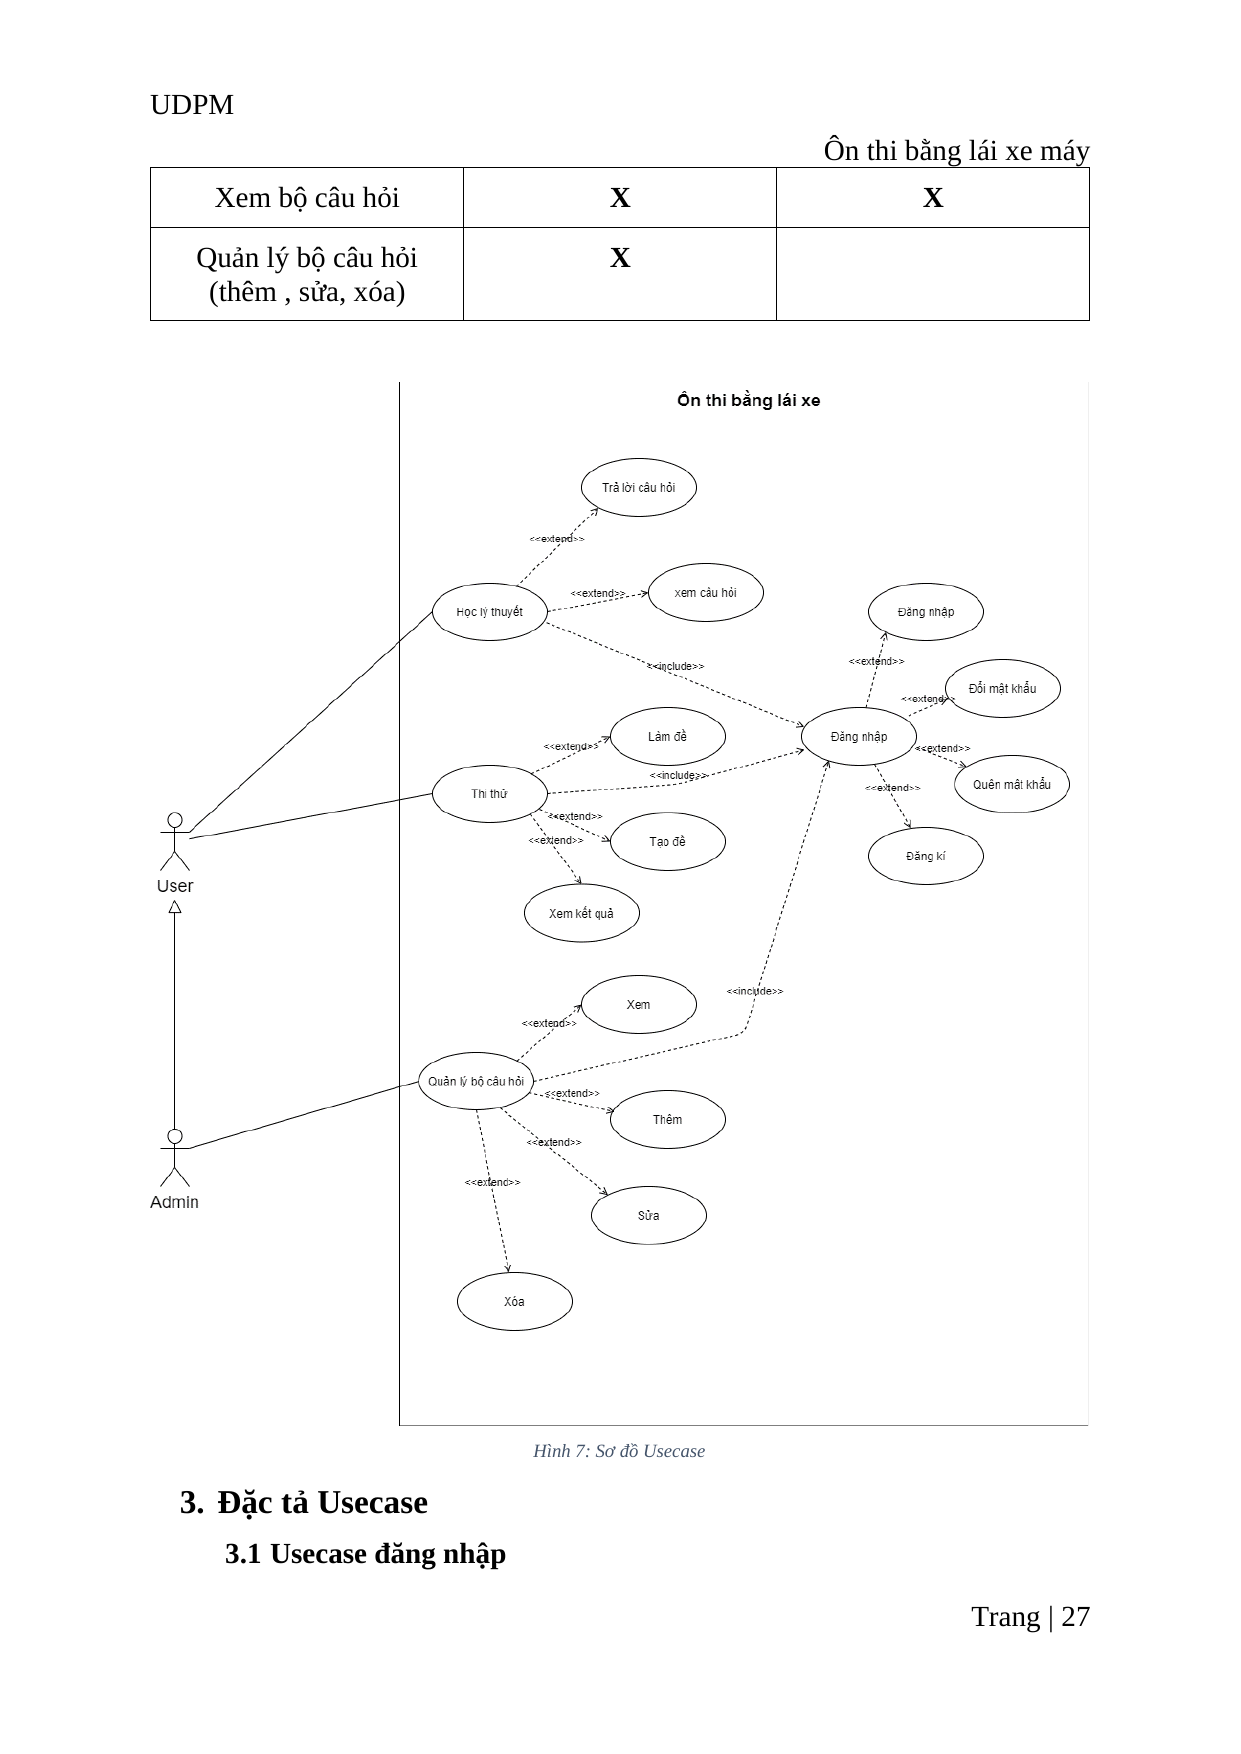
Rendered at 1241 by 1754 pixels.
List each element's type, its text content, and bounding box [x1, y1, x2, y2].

table_cell Xem bộ câu hỏi [151, 168, 463, 227]
subtitle Đặc tả Usecase [179, 1483, 1090, 1521]
picture [150, 382, 1089, 1426]
table_cell [777, 228, 1089, 320]
text Hình 7: Sơ đồ Usecase [150, 1440, 1090, 1462]
table_cell X [464, 168, 776, 227]
table_cell X [464, 228, 776, 320]
table_cell X [777, 168, 1089, 227]
table_cell Quản lý bộ câu hỏi (thêm , sửa, xóa) [151, 228, 463, 320]
list Usecase đăng nhập [225, 1537, 1090, 1570]
